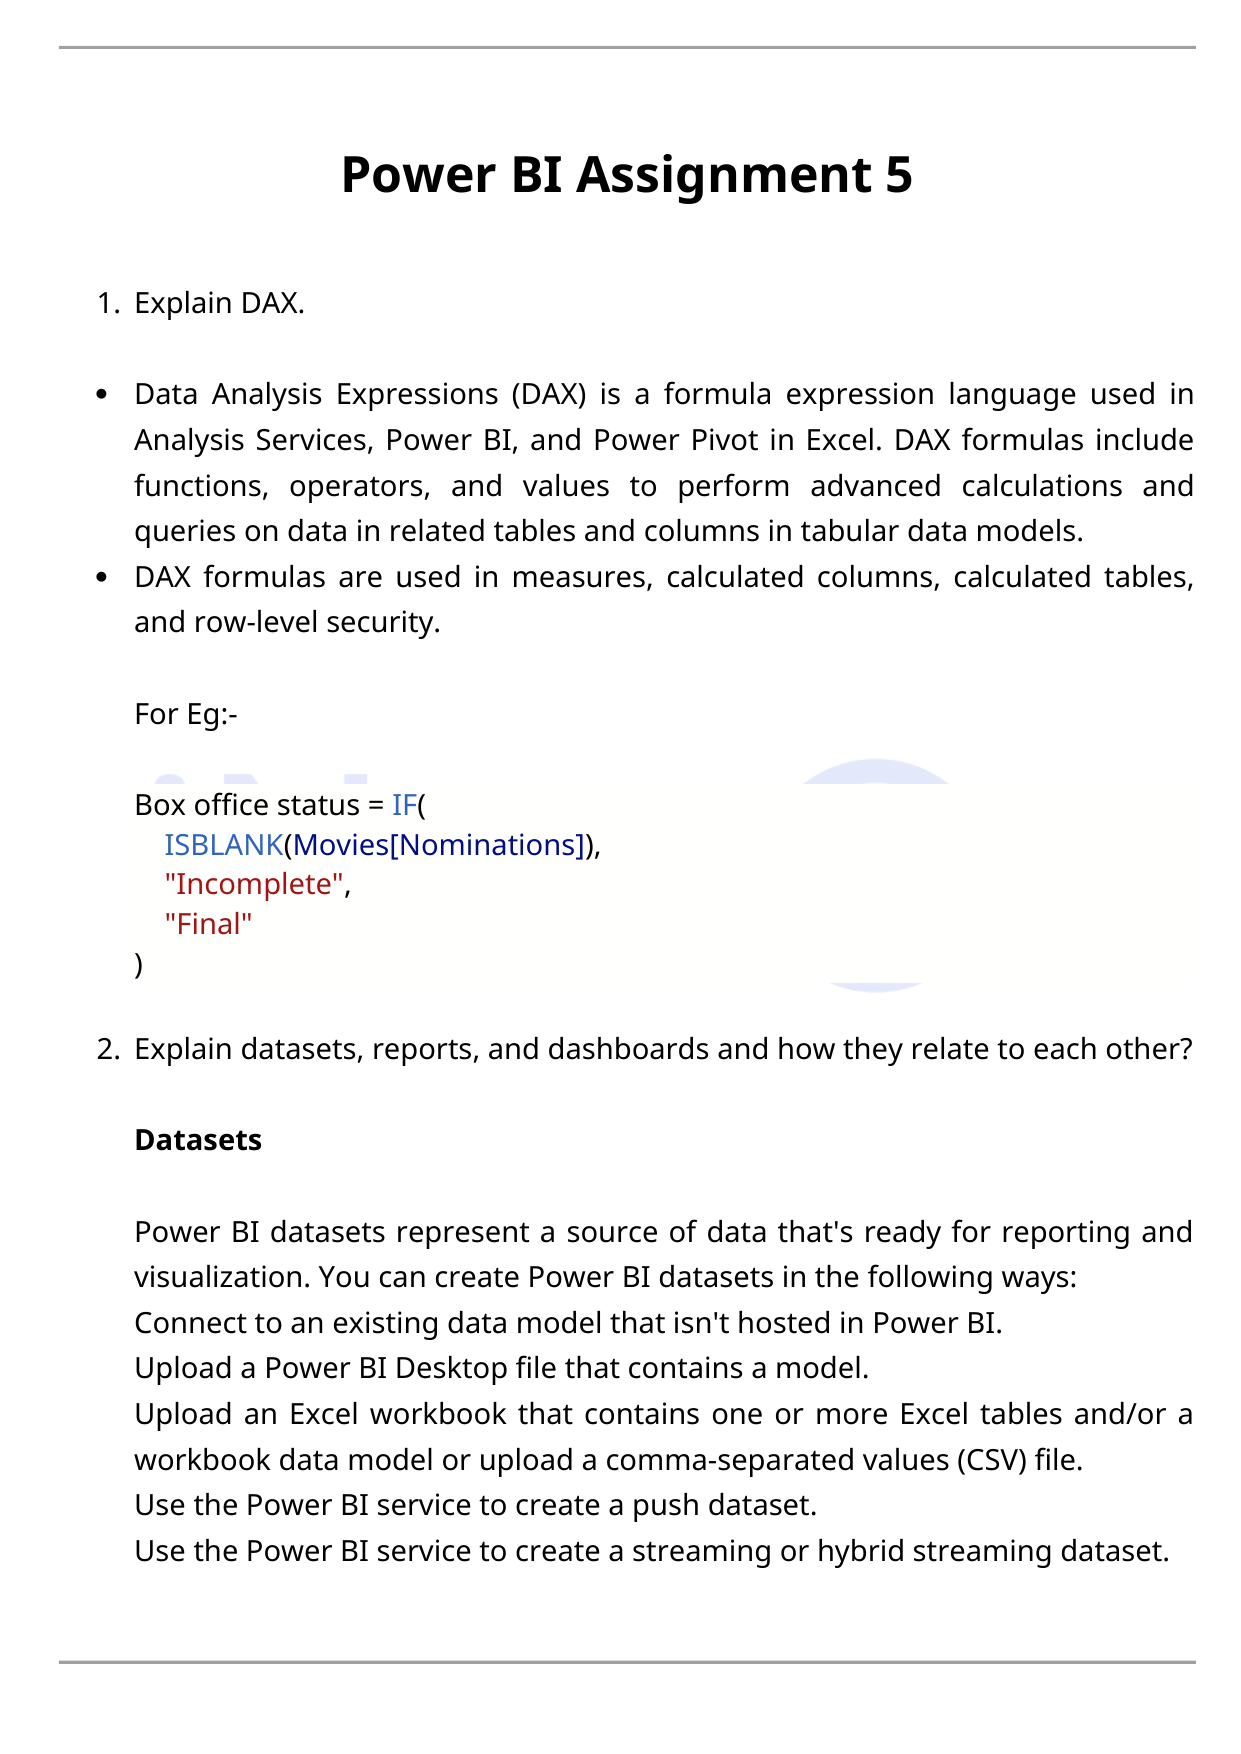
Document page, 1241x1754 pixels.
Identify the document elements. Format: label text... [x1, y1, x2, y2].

text For Eg:- [134, 693, 1196, 733]
text Upload a Power BI Desktop file that contains a model. [134, 1348, 1196, 1387]
text ISBLANK(Movies[Nominations]), [134, 824, 1196, 864]
list Explain DAX. [96, 282, 1196, 322]
text Use the Power BI service to create a streaming or hybrid streaming dataset. [134, 1530, 1196, 1570]
list Data Analysis Expressions (DAX) is a formula expression language used in Analysis Services, Power BI, and Power Pivot in Excel. DAX formulas include functions, operators, and values to perform advanced calculations and queries on data in related tables and columns in tabular data models. [96, 374, 1196, 550]
text Power BI datasets represent a source of data that's ready for reporting and visualization. You can create Power BI datasets in the following ways: [134, 1211, 1196, 1296]
text Box office status = IF( [134, 784, 1196, 824]
text ) [134, 943, 1196, 983]
list Explain datasets, reports, and dashboards and how they relate to each other? [96, 1028, 1196, 1068]
text "Incomplete", [134, 864, 1196, 903]
text Connect to an existing data model that isn't hosted in Power BI. [134, 1302, 1196, 1342]
text Datasets [134, 1119, 1196, 1159]
text "Final" [134, 903, 1196, 943]
text Power BI Assignment 5 [59, 139, 1196, 207]
text Upload an Excel workbook that contains one or more Excel tables and/or a workbook data model or upload a comma-separated values (CSV) file. [134, 1393, 1196, 1479]
text Use the Power BI service to create a push dataset. [134, 1484, 1196, 1524]
list DAX formulas are used in measures, calculated columns, calculated tables, and row-level security. [96, 556, 1196, 641]
